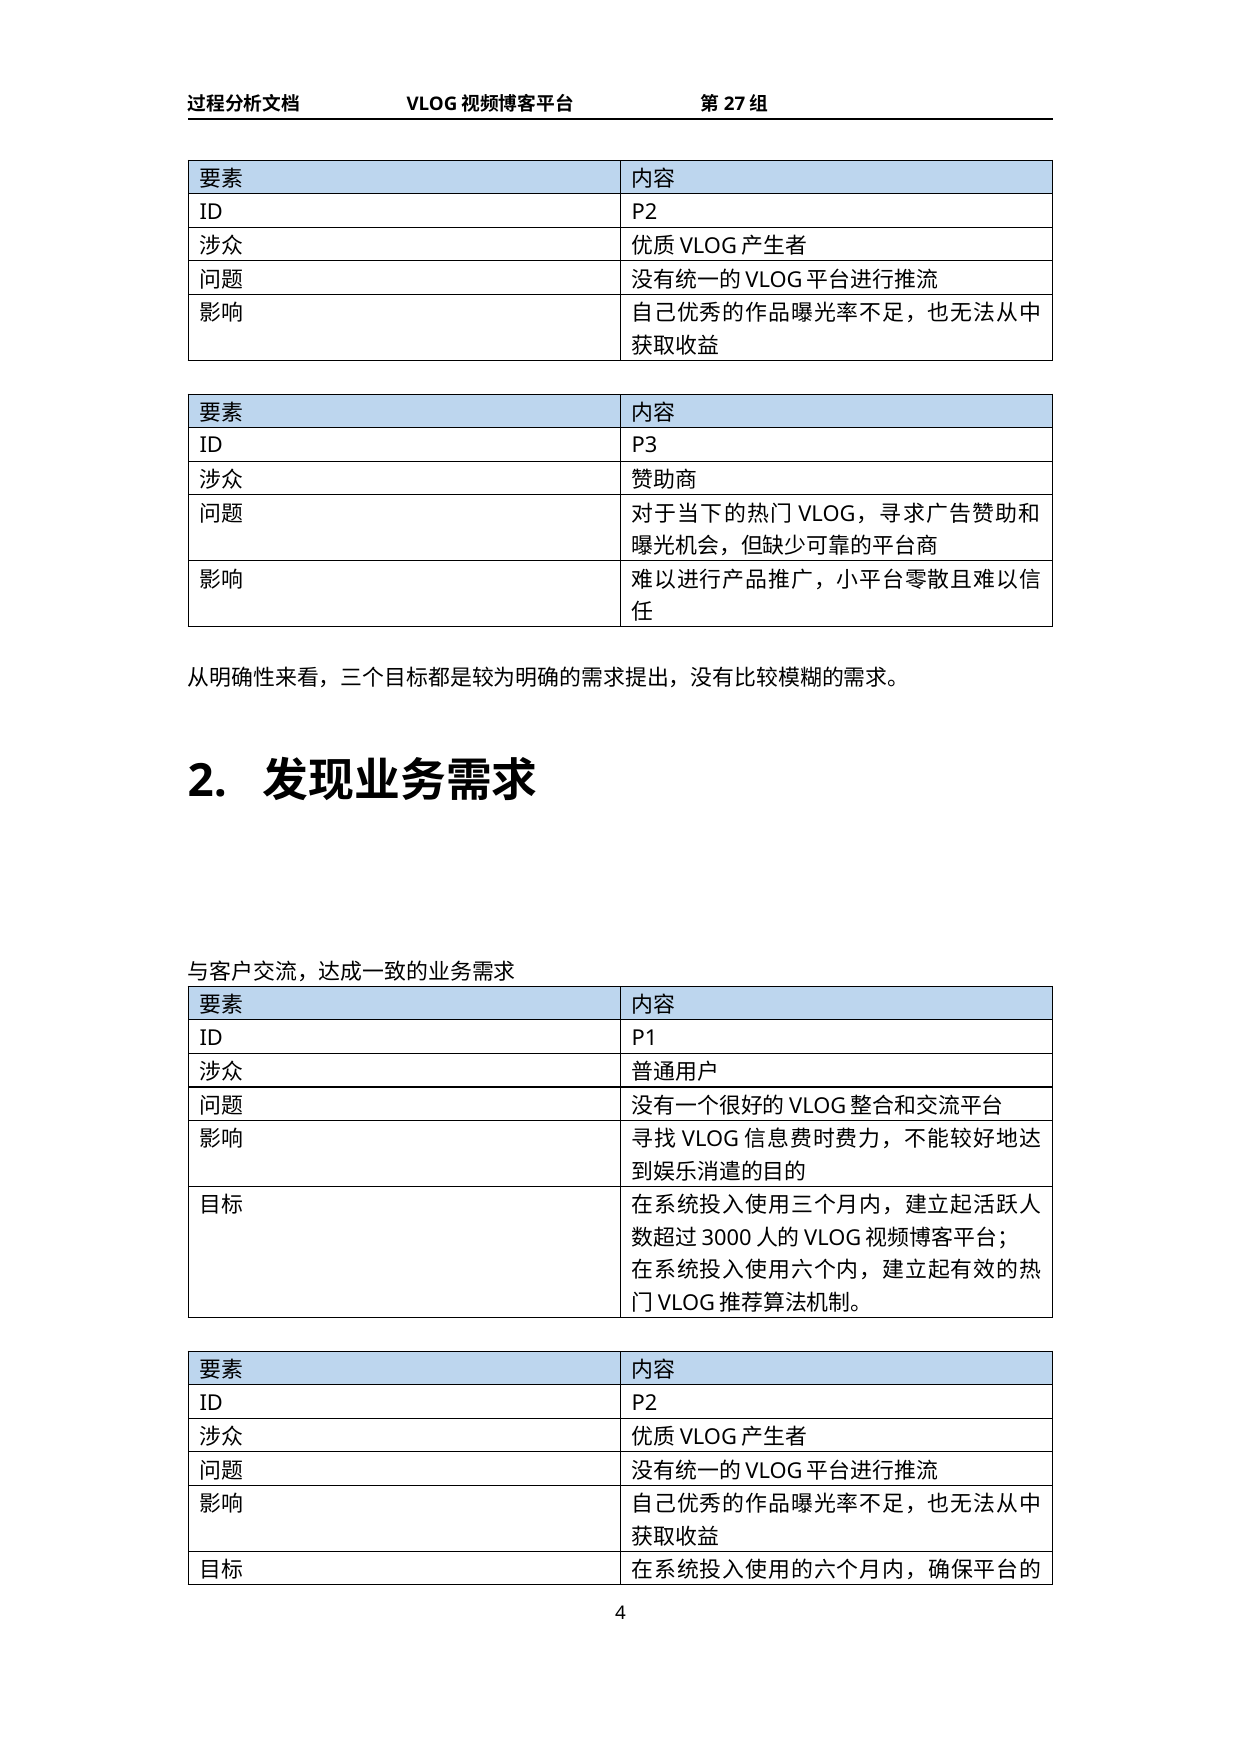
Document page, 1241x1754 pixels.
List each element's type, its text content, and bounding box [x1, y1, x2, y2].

table_cell 涉众 [189, 462, 620, 494]
table_cell 没有统一的VLOG平台进行推流 [621, 261, 1052, 294]
table_header 内容 [621, 987, 1052, 1019]
table_cell 赞助商 [621, 462, 1052, 494]
subtitle 发现业务需求 [187, 728, 1053, 825]
table_cell P2 [621, 1385, 1052, 1418]
table_header 要素 [189, 1352, 620, 1384]
table_cell 问题 [189, 495, 620, 560]
table_cell 涉众 [189, 228, 620, 260]
table_cell 涉众 [189, 1419, 620, 1451]
table_cell 普通用户 [621, 1054, 1052, 1086]
table_cell 自己优秀的作品曝光率不足，也无法从中获取收益 [621, 295, 1052, 360]
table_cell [621, 1552, 1052, 1584]
table_cell 问题 [189, 1452, 620, 1485]
table_cell P1 [621, 1020, 1052, 1053]
table_cell P2 [621, 194, 1052, 227]
table_cell 影响 [189, 295, 620, 360]
table_cell 影响 [189, 1486, 620, 1551]
table_cell 涉众 [189, 1054, 620, 1086]
table_cell 优质VLOG产生者 [621, 228, 1052, 260]
table_cell 难以进行产品推广，小平台零散且难以信任 [621, 561, 1052, 626]
table_cell 寻找VLOG信息费时费力，不能较好地达到娱乐消遣的目的 [621, 1121, 1052, 1186]
table_cell 目标 [189, 1552, 620, 1584]
table_header 内容 [621, 395, 1052, 427]
table_cell 优质VLOG产生者 [621, 1419, 1052, 1451]
table_header 要素 [189, 987, 620, 1019]
text 与客户交流，达成一致的业务需求 [187, 953, 1053, 986]
table_cell 目标 [189, 1187, 620, 1317]
table_cell 影响 [189, 561, 620, 626]
table_cell 问题 [189, 261, 620, 294]
table_header 内容 [621, 161, 1052, 193]
table_cell 在系统投入使用三个月内，建立起活跃人数超过3000人的VLOG视频博客平台； 在系统投入使用六个内，建立起有效的热门VLOG推荐算法机制。 [621, 1187, 1052, 1317]
table_header 要素 [189, 395, 620, 427]
table_cell P3 [621, 428, 1052, 461]
text 从明确性来看，三个目标都是较为明确的需求提出，没有比较模糊的需求。 [187, 660, 1053, 692]
table_header 要素 [189, 161, 620, 193]
table_cell 影响 [189, 1121, 620, 1186]
table_cell 没有统一的VLOG平台进行推流 [621, 1452, 1052, 1485]
table_cell 没有一个很好的VLOG整合和交流平台 [621, 1088, 1052, 1120]
table_cell ID [189, 1020, 620, 1053]
table_cell ID [189, 1385, 620, 1418]
table_cell 自己优秀的作品曝光率不足，也无法从中获取收益 [621, 1486, 1052, 1551]
table_cell 问题 [189, 1088, 620, 1120]
table_header 内容 [621, 1352, 1052, 1384]
table_cell ID [189, 194, 620, 227]
table_cell ID [189, 428, 620, 461]
table_cell 对于当下的热门VLOG，寻求广告赞助和曝光机会，但缺少可靠的平台商 [621, 495, 1052, 560]
